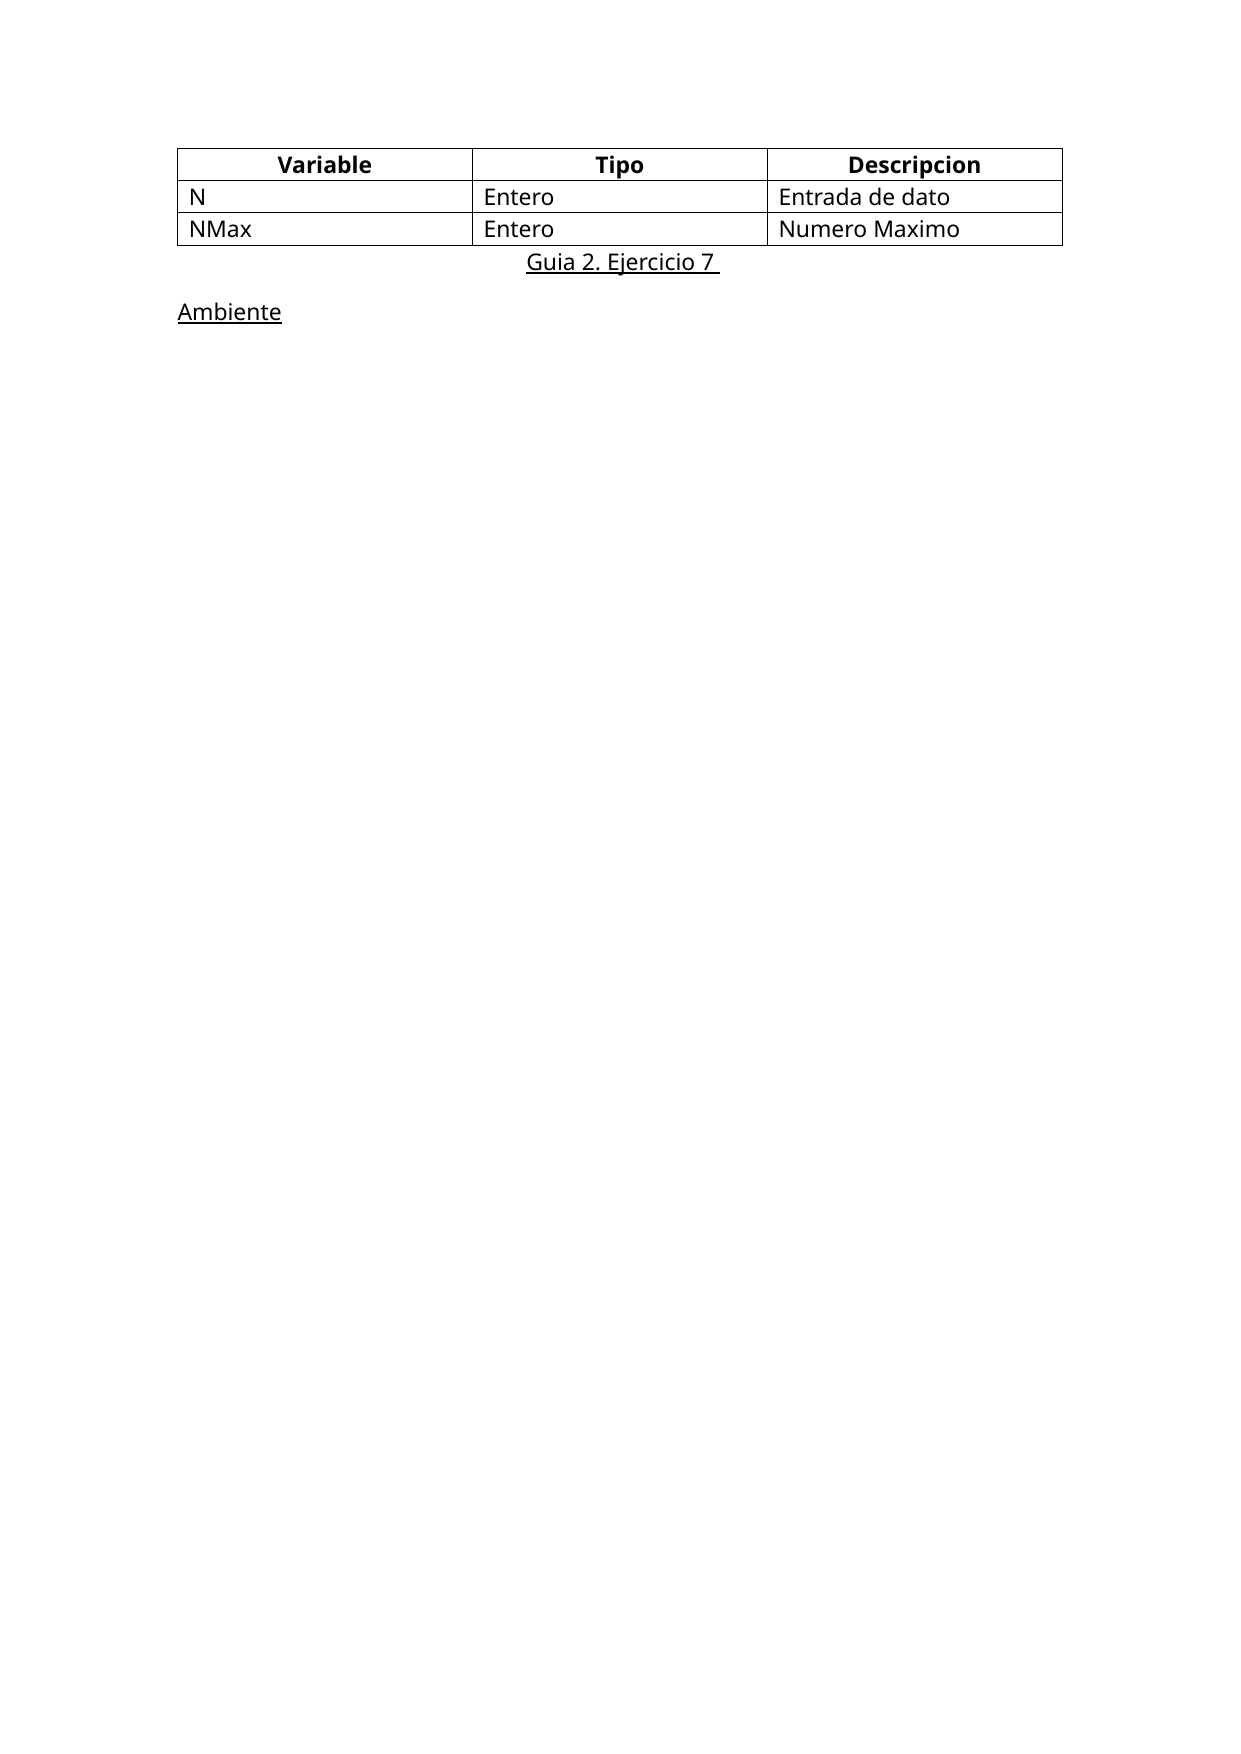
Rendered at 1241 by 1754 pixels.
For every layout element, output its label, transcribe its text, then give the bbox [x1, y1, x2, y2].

text Ambiente [177, 296, 1063, 327]
table_header Descripcion [768, 149, 1062, 180]
table_header Variable [178, 149, 472, 180]
table_cell Numero Maximo [768, 213, 1062, 244]
table_cell N [178, 181, 472, 212]
table_cell Entrada de dato [768, 181, 1062, 212]
text Guia 2. Ejercicio 7 [177, 246, 1063, 277]
table_header Tipo [473, 149, 767, 180]
table_cell Entero [473, 213, 767, 244]
table_cell Entero [473, 181, 767, 212]
table_cell NMax [178, 213, 472, 244]
